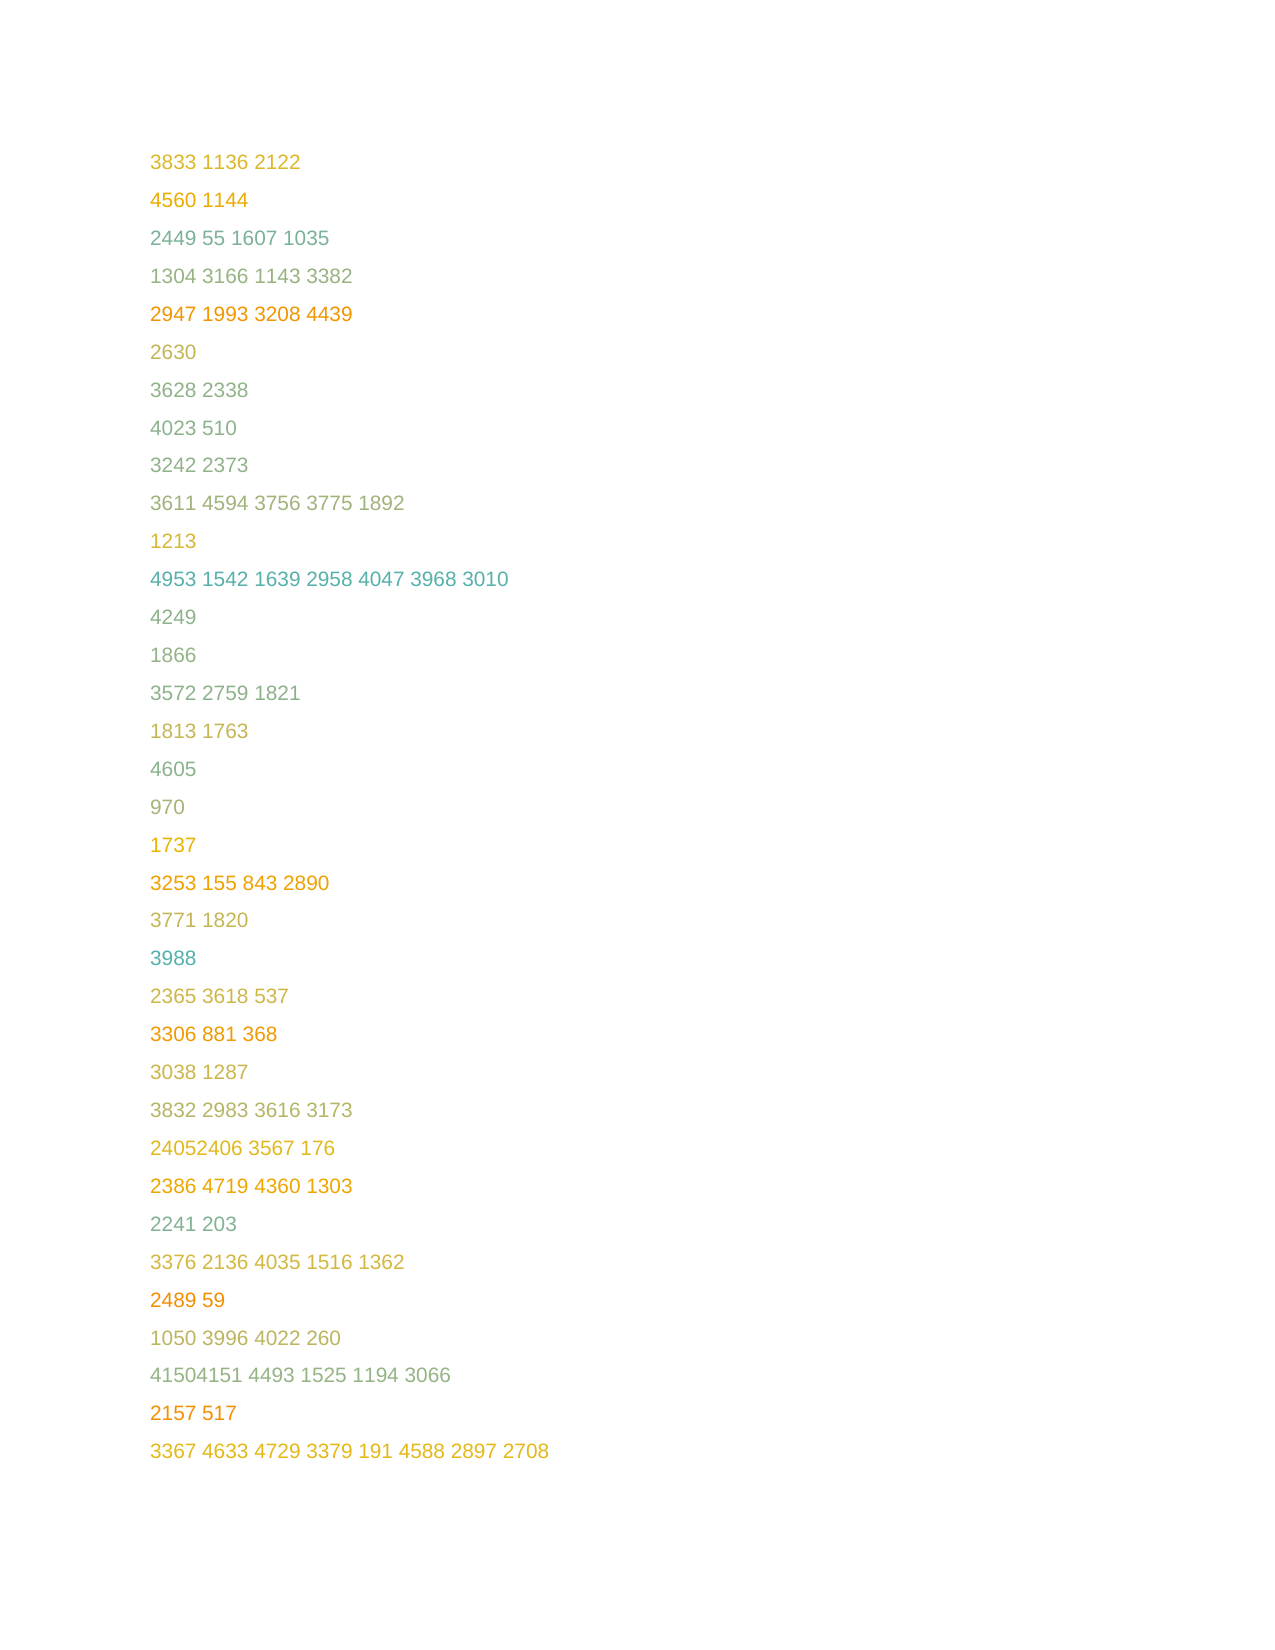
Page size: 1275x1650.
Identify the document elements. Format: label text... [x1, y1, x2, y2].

text 2449 55 1607 1035 [150, 226, 1125, 250]
text 2630 [150, 339, 1125, 363]
text 3988 [150, 946, 1125, 970]
text 2241 203 [150, 1212, 1125, 1236]
text 3253 155 843 2890 [150, 870, 1125, 894]
text 4560 1144 [150, 188, 1125, 212]
text 3771 1820 [150, 908, 1125, 932]
text 3367 4633 4729 3379 191 4588 2897 2708 [150, 1439, 1125, 1463]
text 4249 [150, 605, 1125, 629]
text 970 [150, 794, 1125, 818]
text 4605 [150, 757, 1125, 781]
text 3611 4594 3756 3775 1892 [150, 491, 1125, 515]
text 4953 1542 1639 2958 4047 3968 3010 [150, 567, 1125, 591]
text 2489 59 [150, 1287, 1125, 1311]
text 4023 510 [150, 415, 1125, 439]
text 3376 2136 4035 1516 1362 [150, 1249, 1125, 1273]
text 3833 1136 2122 [150, 150, 1125, 174]
text 1737 [150, 832, 1125, 856]
text 1304 3166 1143 3382 [150, 264, 1125, 288]
text 3572 2759 1821 [150, 681, 1125, 705]
text 3832 2983 3616 3173 [150, 1098, 1125, 1122]
text 3038 1287 [150, 1060, 1125, 1084]
text 2365 3618 537 [150, 984, 1125, 1008]
text 3242 2373 [150, 453, 1125, 477]
text 2947 1993 3208 4439 [150, 302, 1125, 326]
text 1813 1763 [150, 719, 1125, 743]
text 41504151 4493 1525 1194 3066 [150, 1363, 1125, 1387]
text 1866 [150, 643, 1125, 667]
text 3306 881 368 [150, 1022, 1125, 1046]
text 2386 4719 4360 1303 [150, 1174, 1125, 1198]
text 2157 517 [150, 1401, 1125, 1425]
text 1213 [150, 529, 1125, 553]
text 24052406 3567 176 [150, 1136, 1125, 1160]
text 3628 2338 [150, 377, 1125, 401]
text 1050 3996 4022 260 [150, 1325, 1125, 1349]
